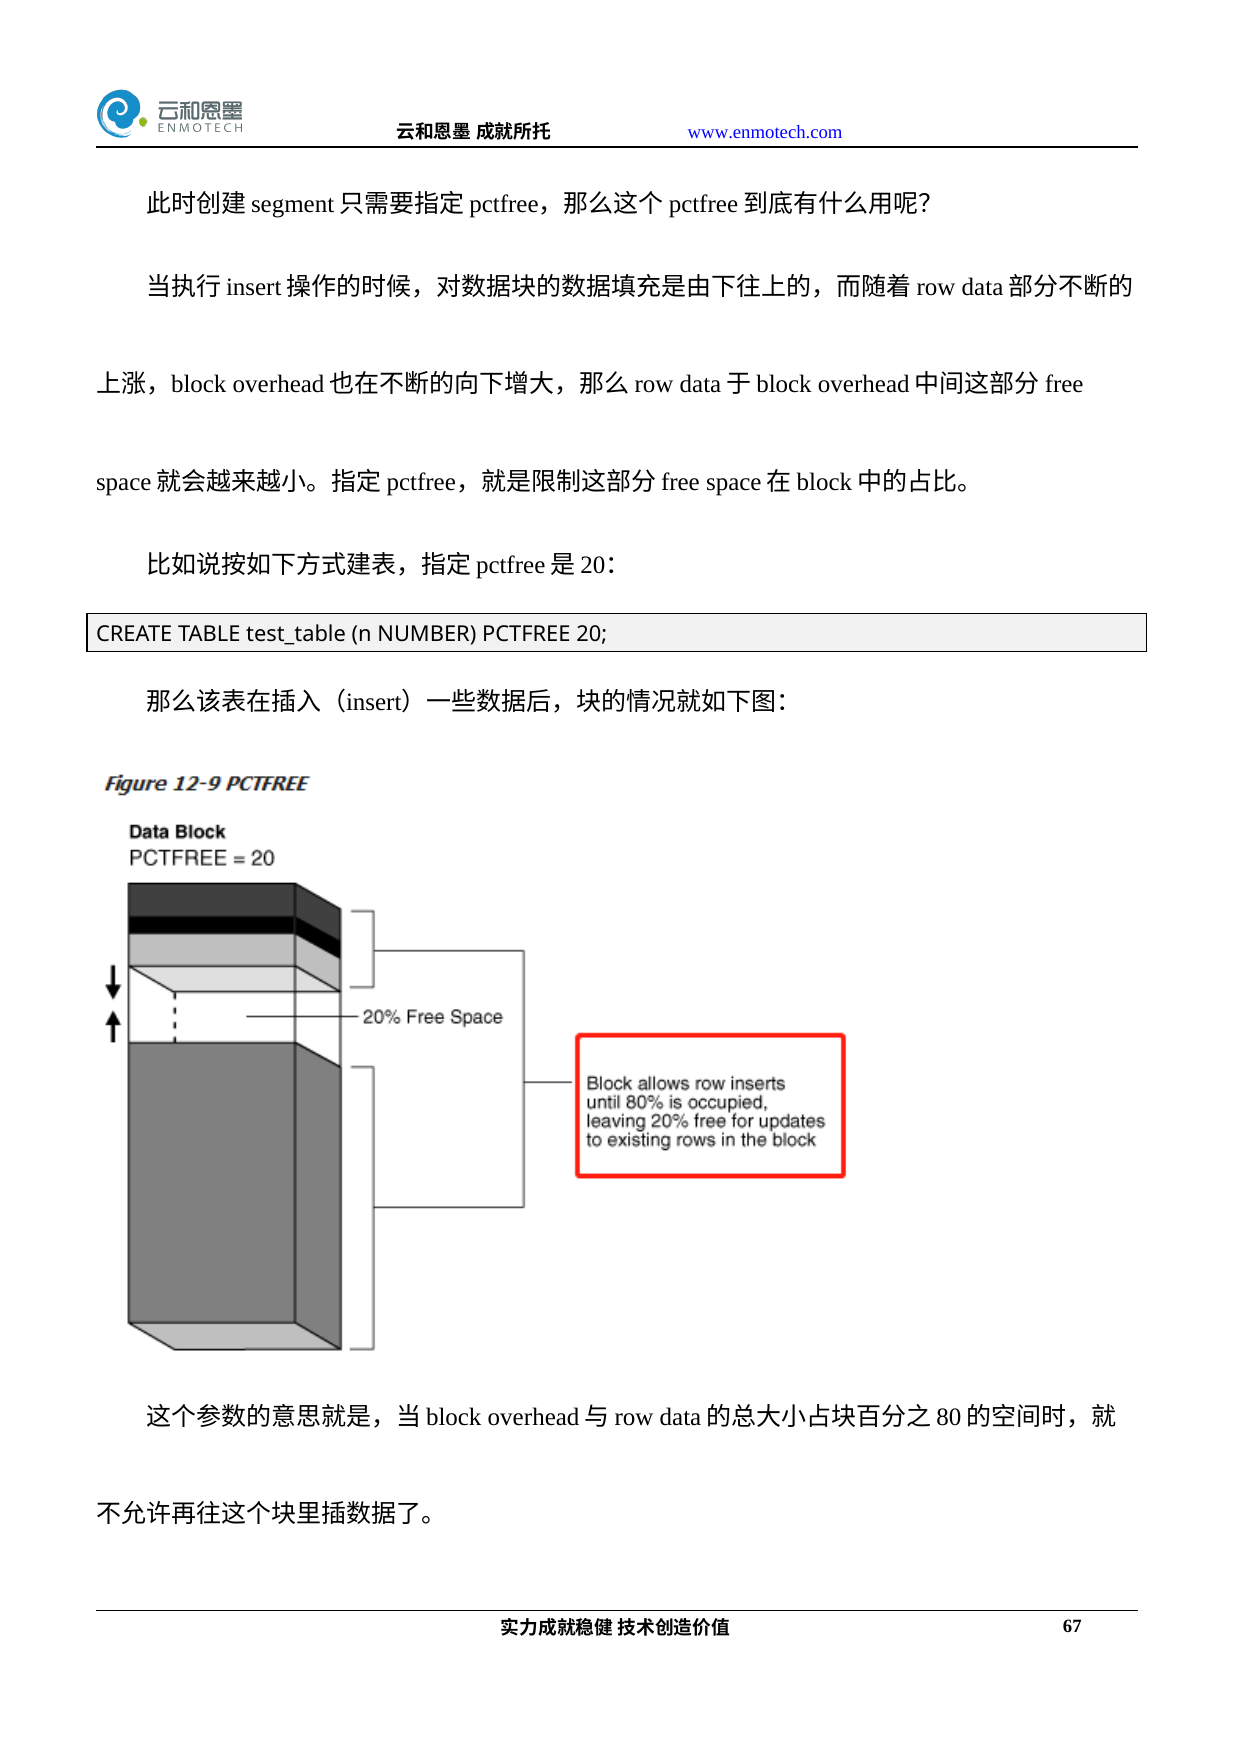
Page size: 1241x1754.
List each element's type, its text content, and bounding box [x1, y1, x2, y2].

text 那么该表在插入（insert）一些数据后，块的情况就如下图： [96, 667, 1138, 732]
text 当执行insert操作的时候，对数据块的数据填充是由下往上的，而随着row data部分不断的上涨，block overhead也在不断的向下增大，那么row data于block overhead中间这部分free space就会越来越小。指定pctfree，就是限制这部分free space在block中的占比。 [96, 252, 1138, 512]
text 此时创建segment只需要指定pctfree，那么这个pctfree到底有什么用呢？ [96, 169, 1138, 234]
text 这个参数的意思就是，当block overhead与row data的总大小占块百分之80的空间时，就不允许再往这个块里插数据了。 [96, 1382, 1138, 1544]
text CREATE TABLE test_table (n NUMBER) PCTFREE 20; [88, 614, 1146, 651]
text 比如说按如下方式建表，指定pctfree是20： [96, 530, 1138, 595]
picture [95, 761, 868, 1357]
picture [95, 88, 245, 139]
